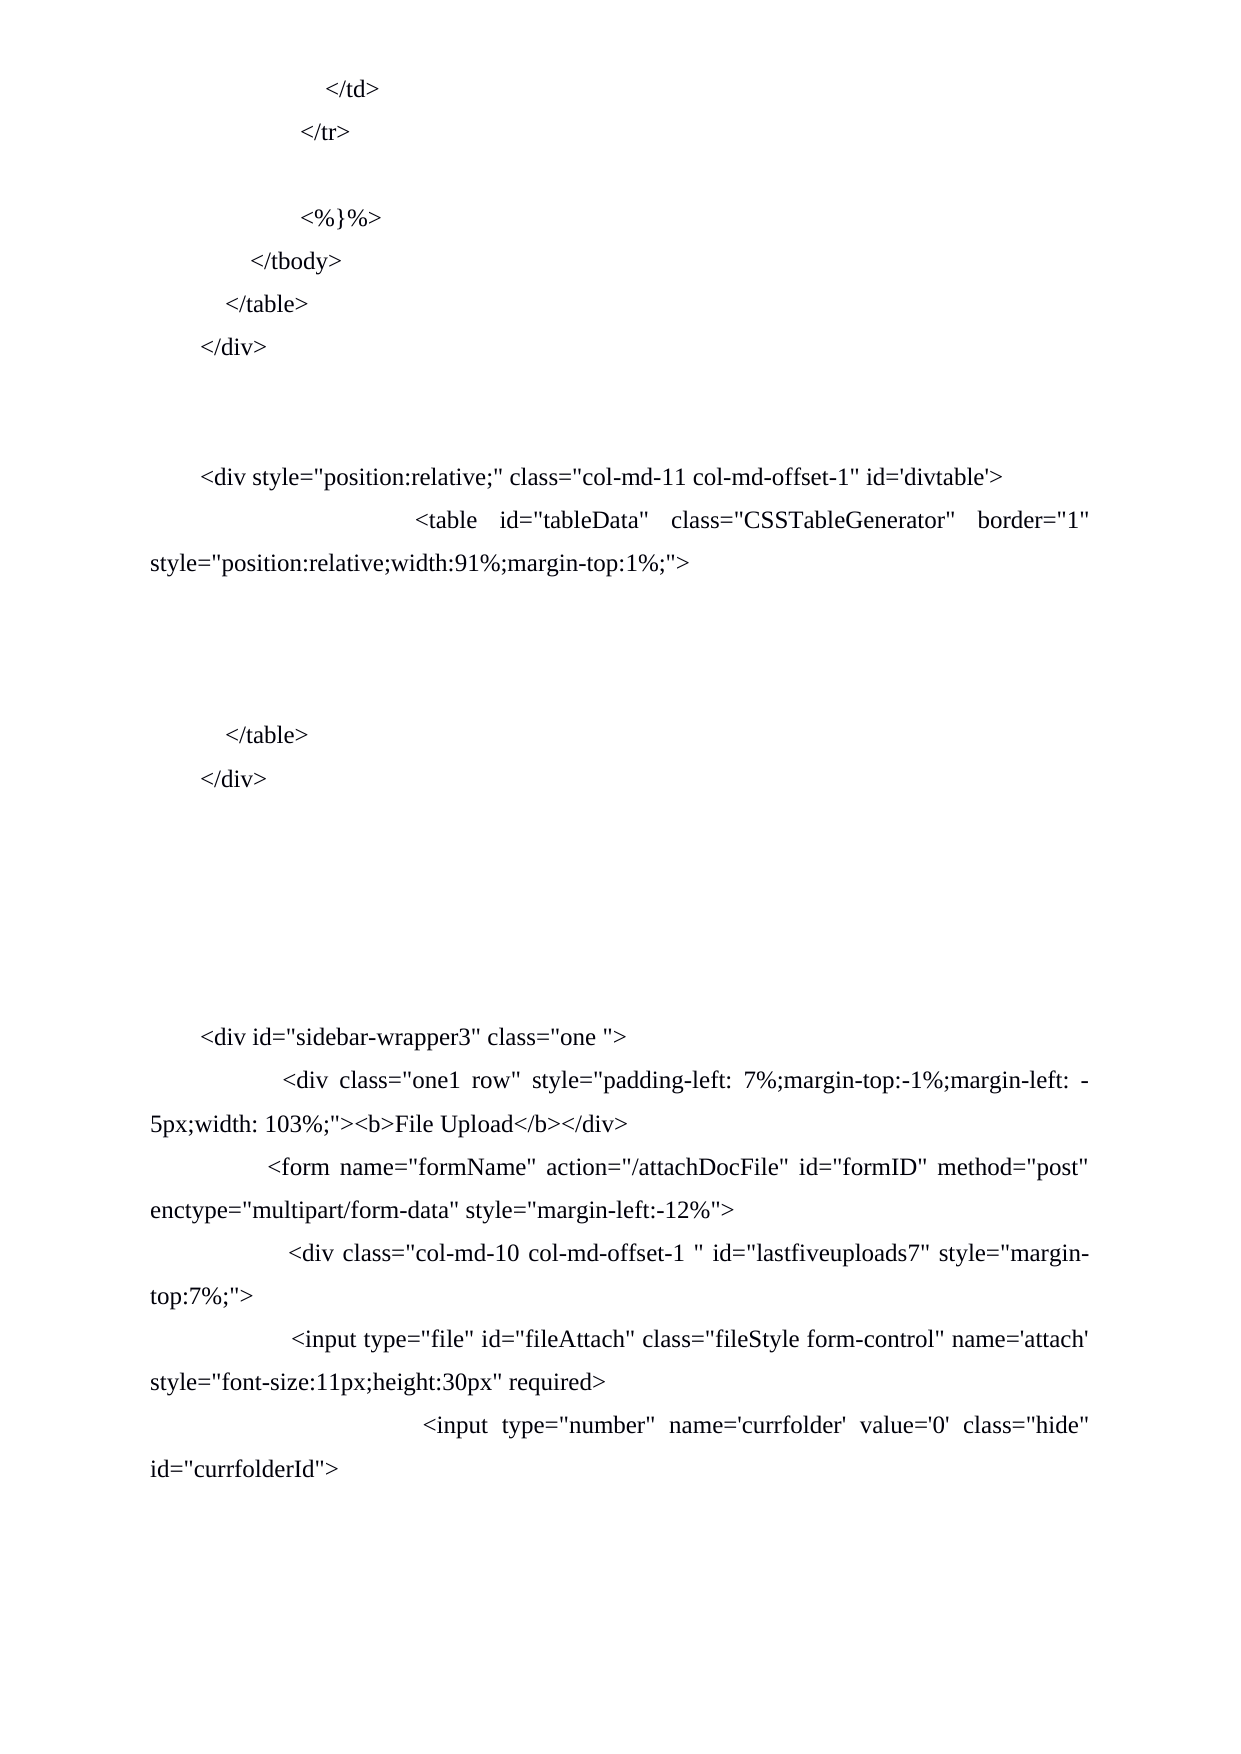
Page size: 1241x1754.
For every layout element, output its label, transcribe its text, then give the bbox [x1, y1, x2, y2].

text </tbody> [150, 246, 1090, 275]
text </table> [150, 721, 1090, 749]
text </tr> [150, 117, 1090, 146]
text <input type="number" name='currfolder' value='0' class="hide" id="currfolderId"> [150, 1411, 1090, 1482]
text <div style="position:relative;" class="col-md-11 col-md-offset-1" id='divtable'> [150, 462, 1090, 491]
text </div> [150, 764, 1090, 792]
text <input type="file" id="fileAttach" class="fileStyle form-control" name='attach' style="font-size:11px;height:30px" required> [150, 1324, 1090, 1396]
text <form name="formName" action="/attachDocFile" id="formID" method="post" enctype="multipart/form-data" style="margin-left:-12%"> [150, 1152, 1090, 1224]
text <div class="one1 row" style="padding-left: 7%;margin-top:-1%;margin-left: -5px;width: 103%;"><b>File Upload</b></div> [150, 1066, 1090, 1137]
text <table id="tableData" class="CSSTableGenerator" border="1" style="position:relative;width:91%;margin-top:1%;"> [150, 505, 1090, 577]
text <%}%> [150, 203, 1090, 232]
text </div> [150, 332, 1090, 361]
text <div id="sidebar-wrapper3" class="one "> [150, 1022, 1090, 1051]
text <div class="col-md-10 col-md-offset-1 " id="lastfiveuploads7" style="margin-top:7%;"> [150, 1238, 1090, 1310]
text </table> [150, 289, 1090, 318]
text </td> [150, 74, 1090, 102]
